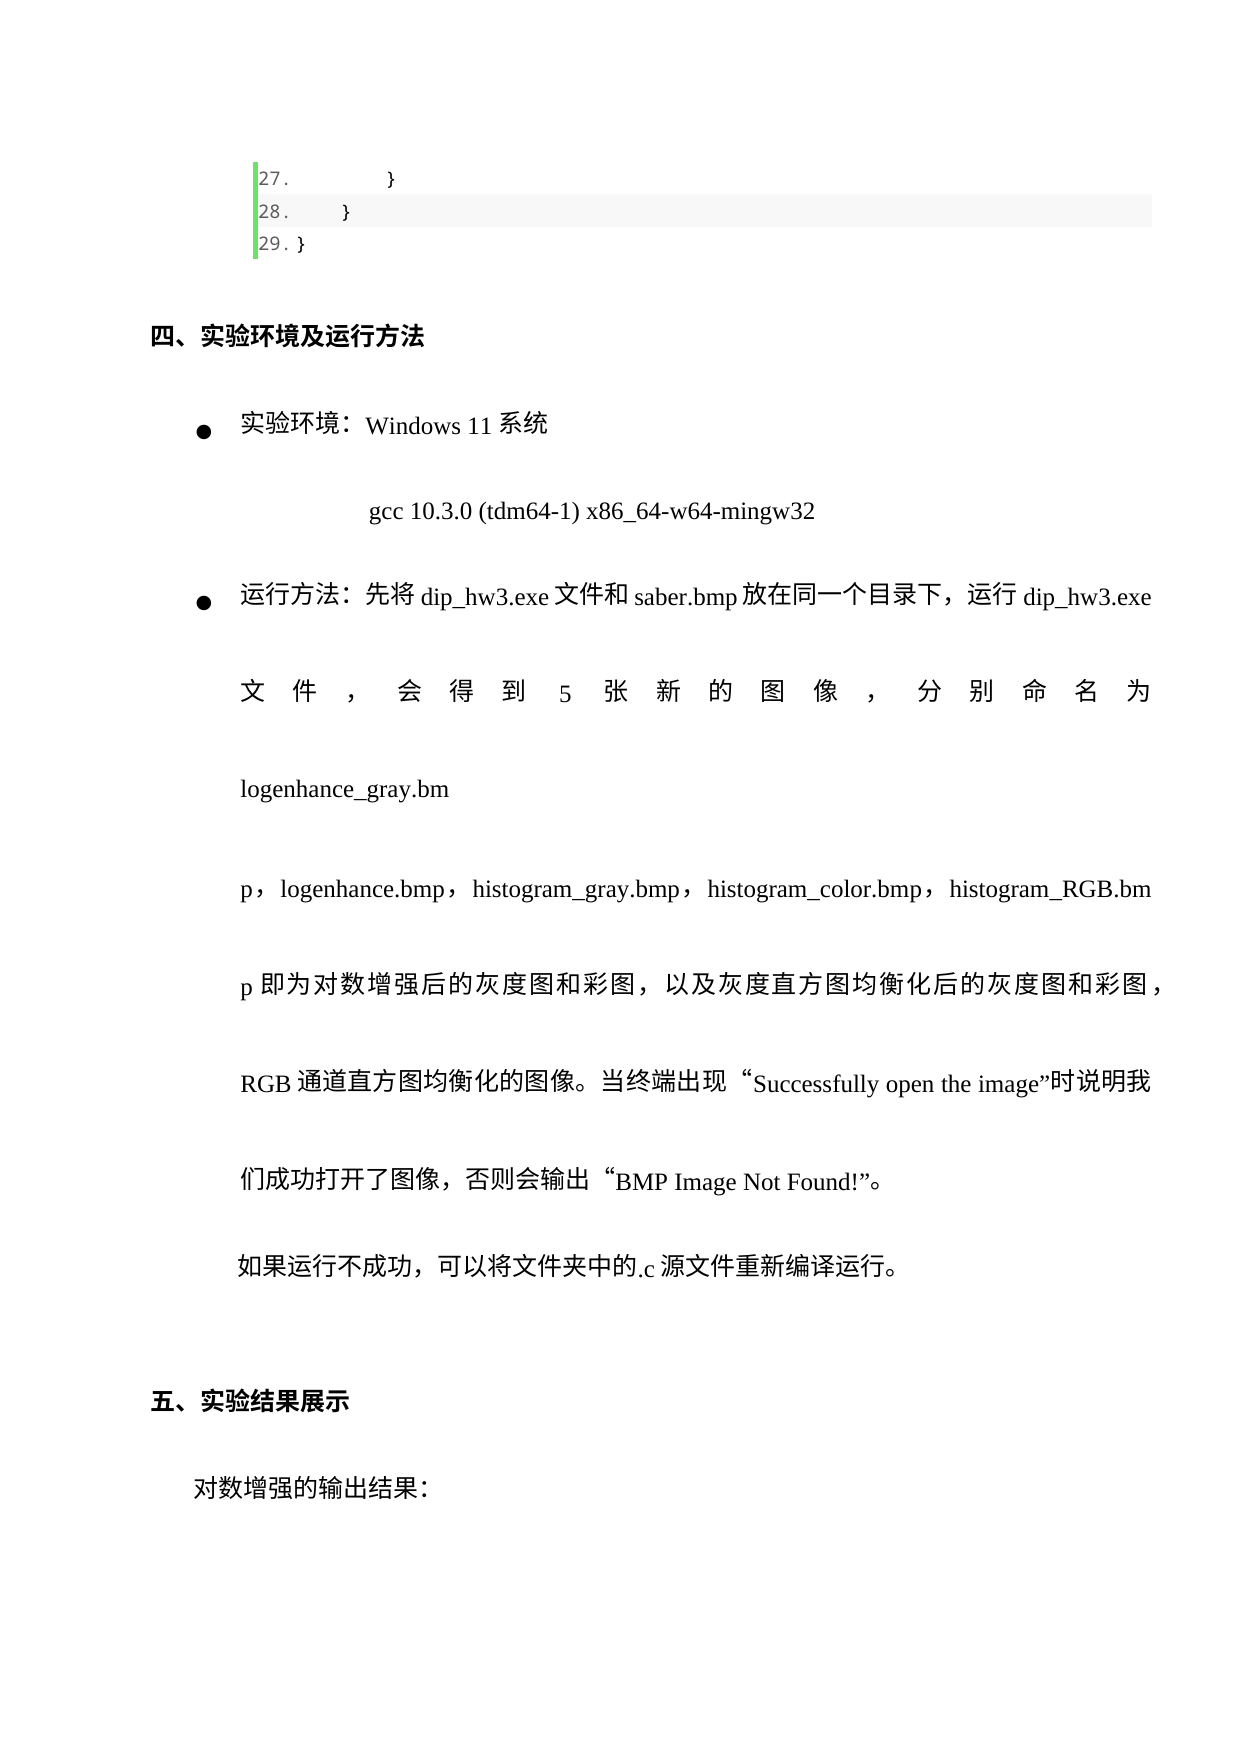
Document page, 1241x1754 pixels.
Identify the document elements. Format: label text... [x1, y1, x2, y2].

text 五、实验结果展示 [150, 1372, 1152, 1437]
list 运行方法：先将dip_hw3.exe文件和saber.bmp放在同一个目录下，运行dip_hw3.exe文件，会得到5张新的图像，分别命名为logenhance_gray.bmp，logenhance.bmp，histogram_gray.bmp，histogram_color.bmp，histogram_RGB.bmp即为对数增强后的灰度图和彩图，以及灰度直方图均衡化后的灰度图和彩图，RGB通道直方图均衡化的图像。当终端出现“Successfully open the image”时说明我们成功打开了图像，否则会输出“BMP Image Not Found!”。 [194, 564, 1152, 1214]
text gcc 10.3.0 (tdm64-1) x86_64-w64-mingw32 [325, 482, 1152, 547]
list } [258, 162, 1152, 194]
list 实验环境：Windows 11 系统 [194, 394, 1152, 459]
list } [258, 227, 1152, 259]
list } [258, 194, 1152, 227]
text 四、实验环境及运行方法 [150, 306, 1152, 371]
text 如果运行不成功，可以将文件夹中的.c源文件重新编译运行。 [150, 1237, 1152, 1302]
text 对数增强的输出结果： [150, 1459, 1152, 1524]
